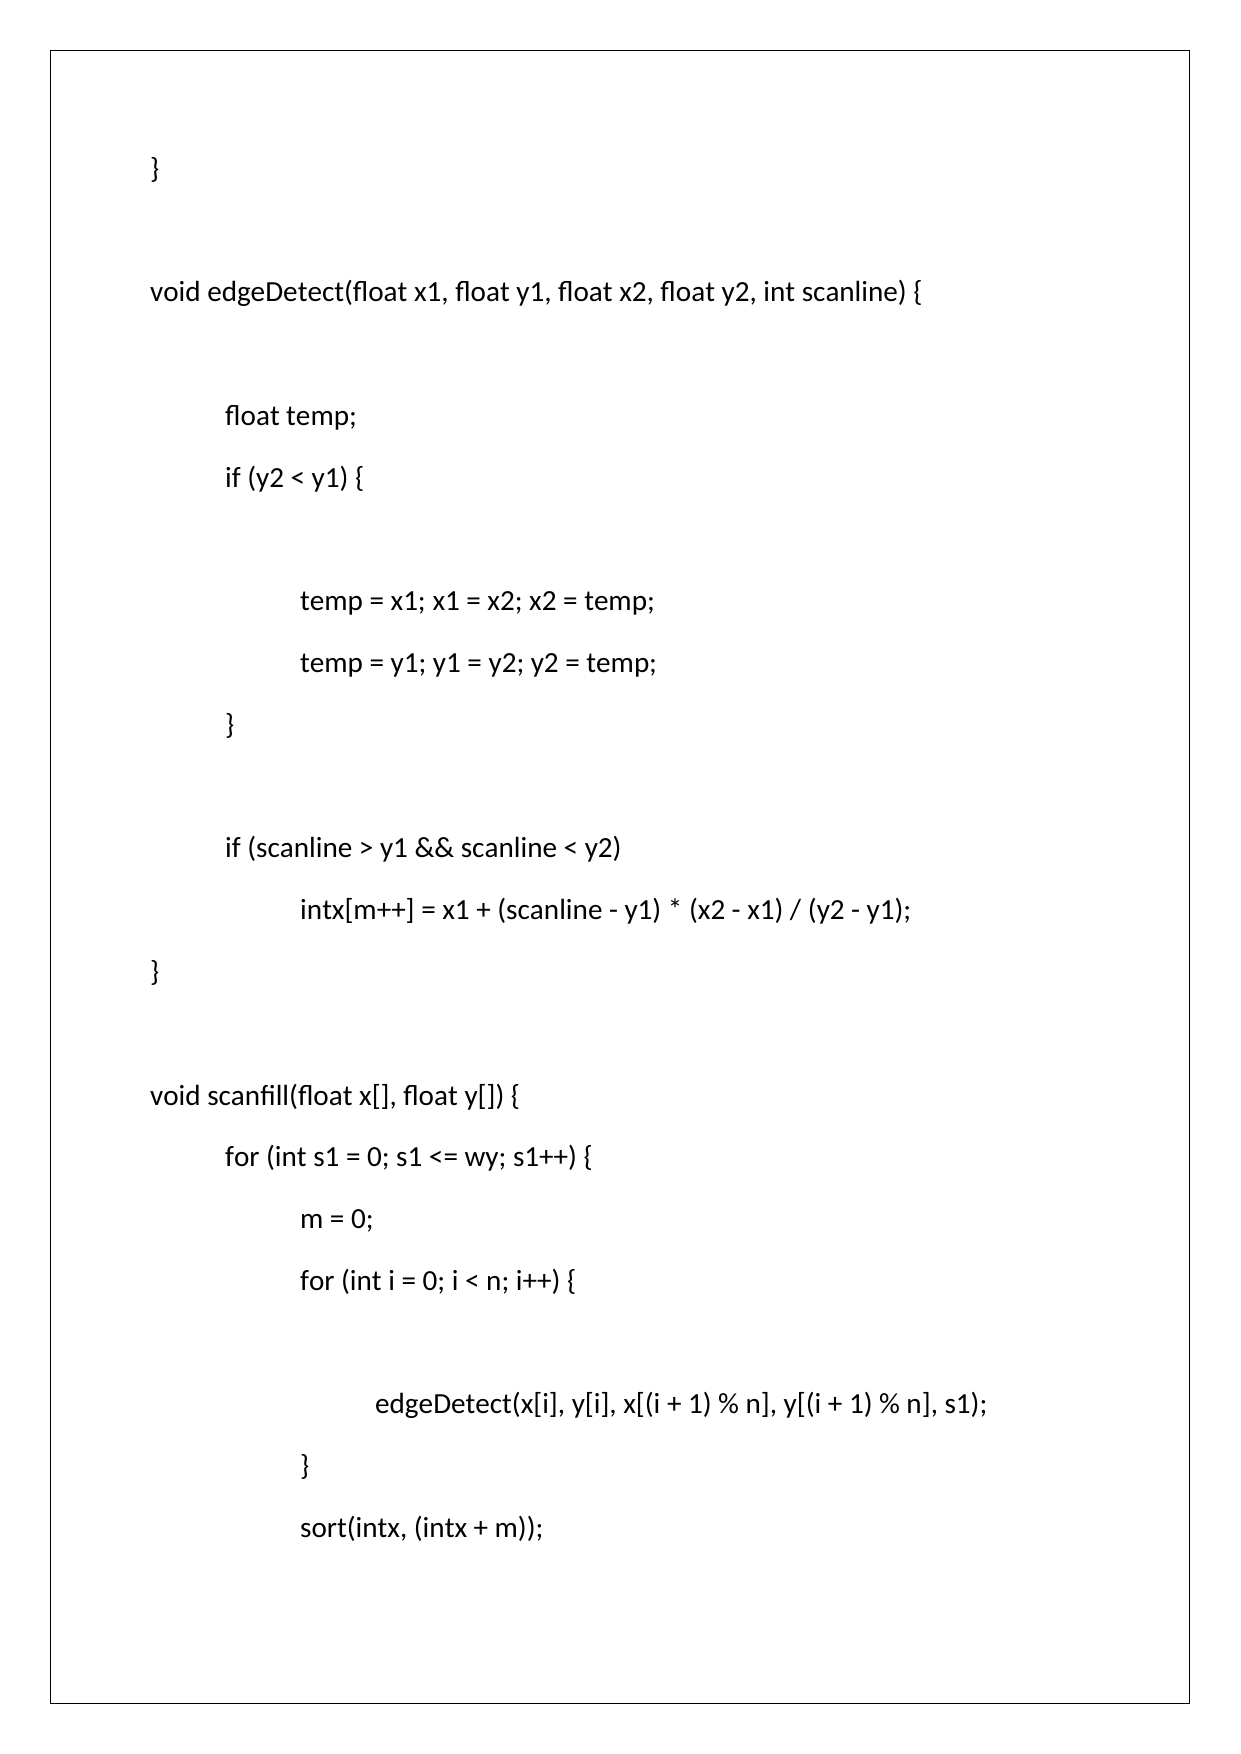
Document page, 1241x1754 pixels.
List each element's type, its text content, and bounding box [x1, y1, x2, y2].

text } [150, 150, 1090, 186]
text intx[m++] = x1 + (scanline - y1) * (x2 - x1) / (y2 - y1); [150, 891, 1090, 927]
text temp = y1; y1 = y2; y2 = temp; [150, 644, 1090, 680]
text void edgeDetect(float x1, float y1, float x2, float y2, int scanline) { [150, 273, 1090, 309]
text m = 0; [150, 1200, 1090, 1236]
text } [150, 706, 1090, 742]
text for (int i = 0; i < n; i++) { [150, 1262, 1090, 1297]
text for (int s1 = 0; s1 <= wy; s1++) { [150, 1138, 1090, 1174]
text temp = x1; x1 = x2; x2 = temp; [150, 582, 1090, 618]
text } [150, 1447, 1090, 1483]
text edgeDetect(x[i], y[i], x[(i + 1) % n], y[(i + 1) % n], s1); [150, 1385, 1090, 1421]
text void scanfill(float x[], float y[]) { [150, 1077, 1090, 1112]
text sort(intx, (intx + m)); [150, 1509, 1090, 1544]
text } [150, 953, 1090, 989]
text float temp; [150, 397, 1090, 433]
text if (y2 < y1) { [150, 459, 1090, 494]
text if (scanline > y1 && scanline < y2) [150, 829, 1090, 865]
